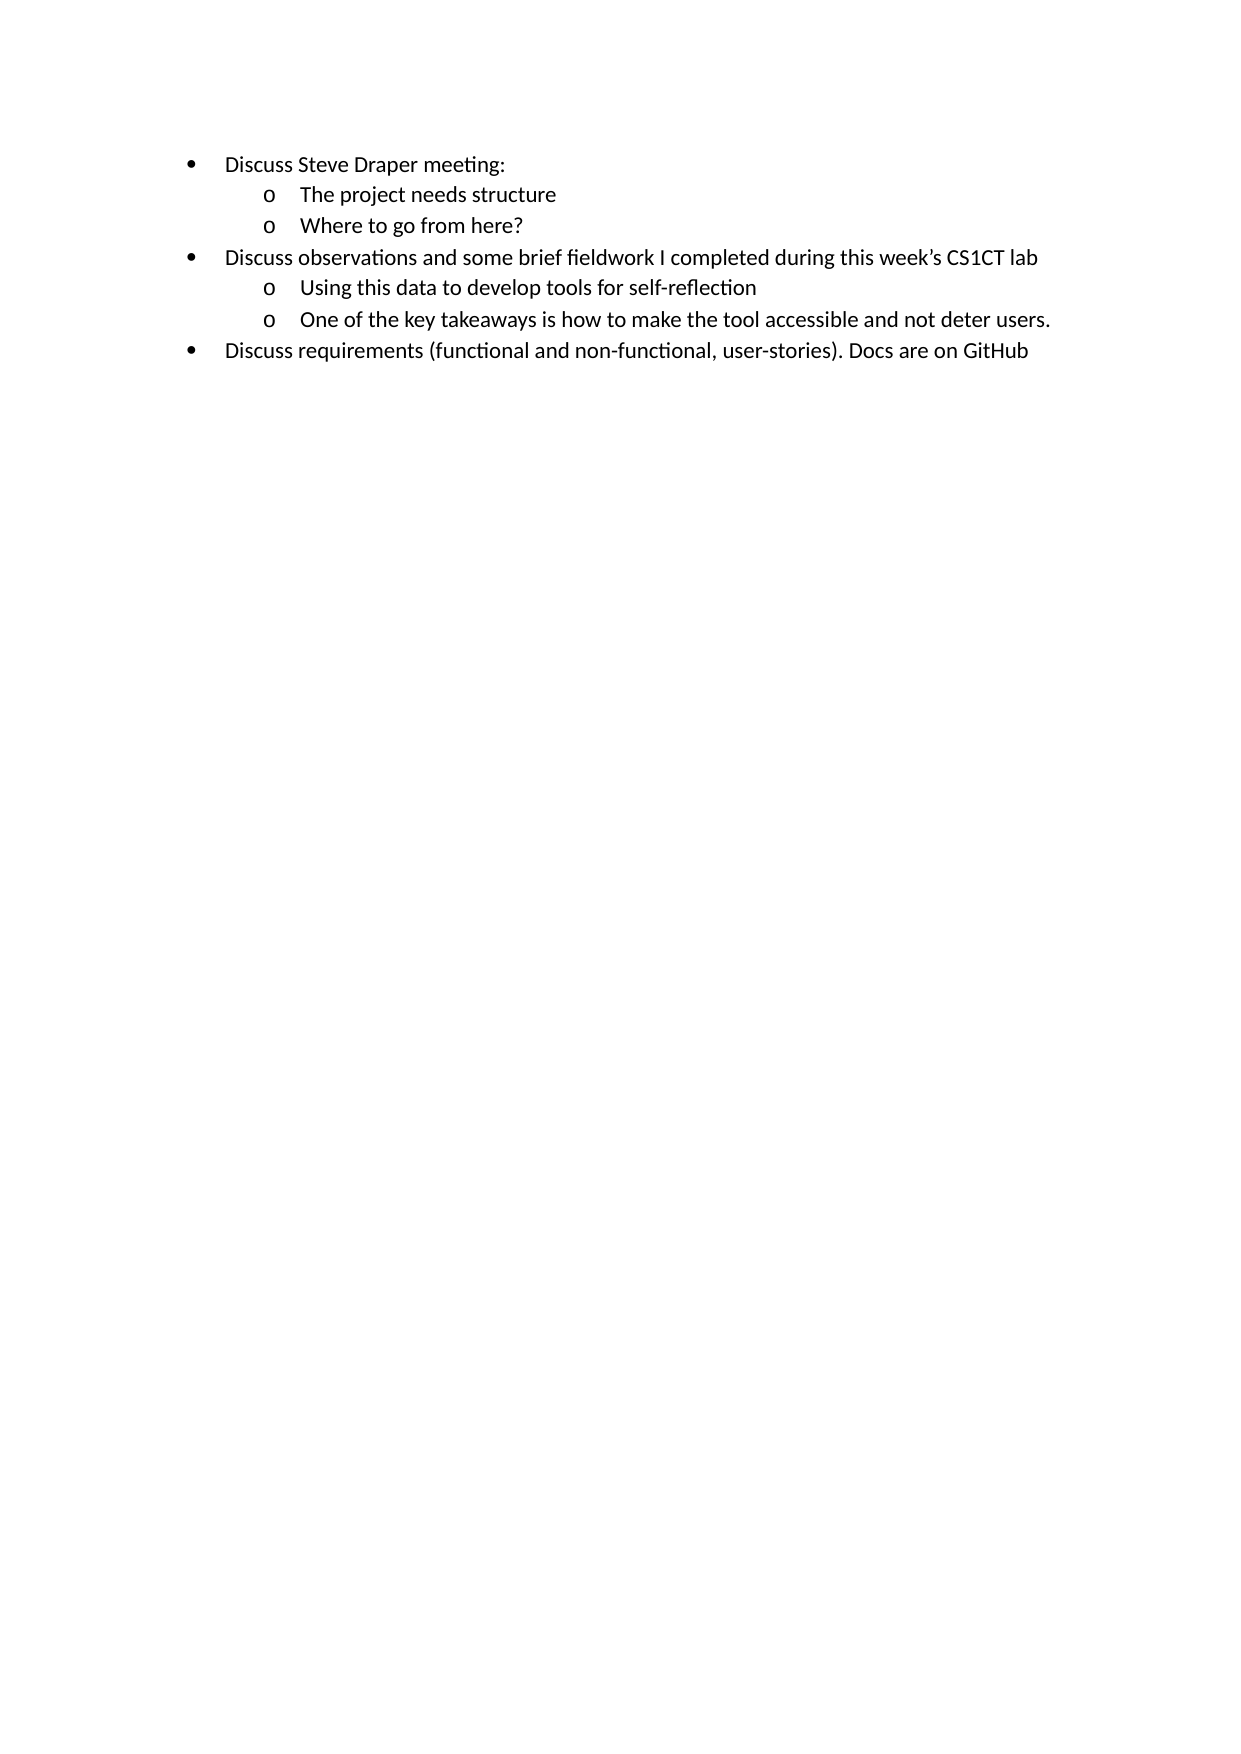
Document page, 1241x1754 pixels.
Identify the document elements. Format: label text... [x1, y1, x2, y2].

list Where to go from here? [262, 212, 1090, 241]
list Using this data to develop tools for self-reflection [262, 273, 1090, 302]
list One of the key takeaways is how to make the tool accessible and not deter users. [262, 305, 1090, 334]
list Discuss requirements (functional and non-functional, user-stories). Docs are on GitHub [187, 336, 1090, 364]
list Discuss observations and some brief fieldwork I completed during this week’s CS1CT lab [187, 243, 1090, 271]
list The project needs structure [262, 180, 1090, 209]
list Discuss Steve Draper meeting: [187, 150, 1090, 178]
